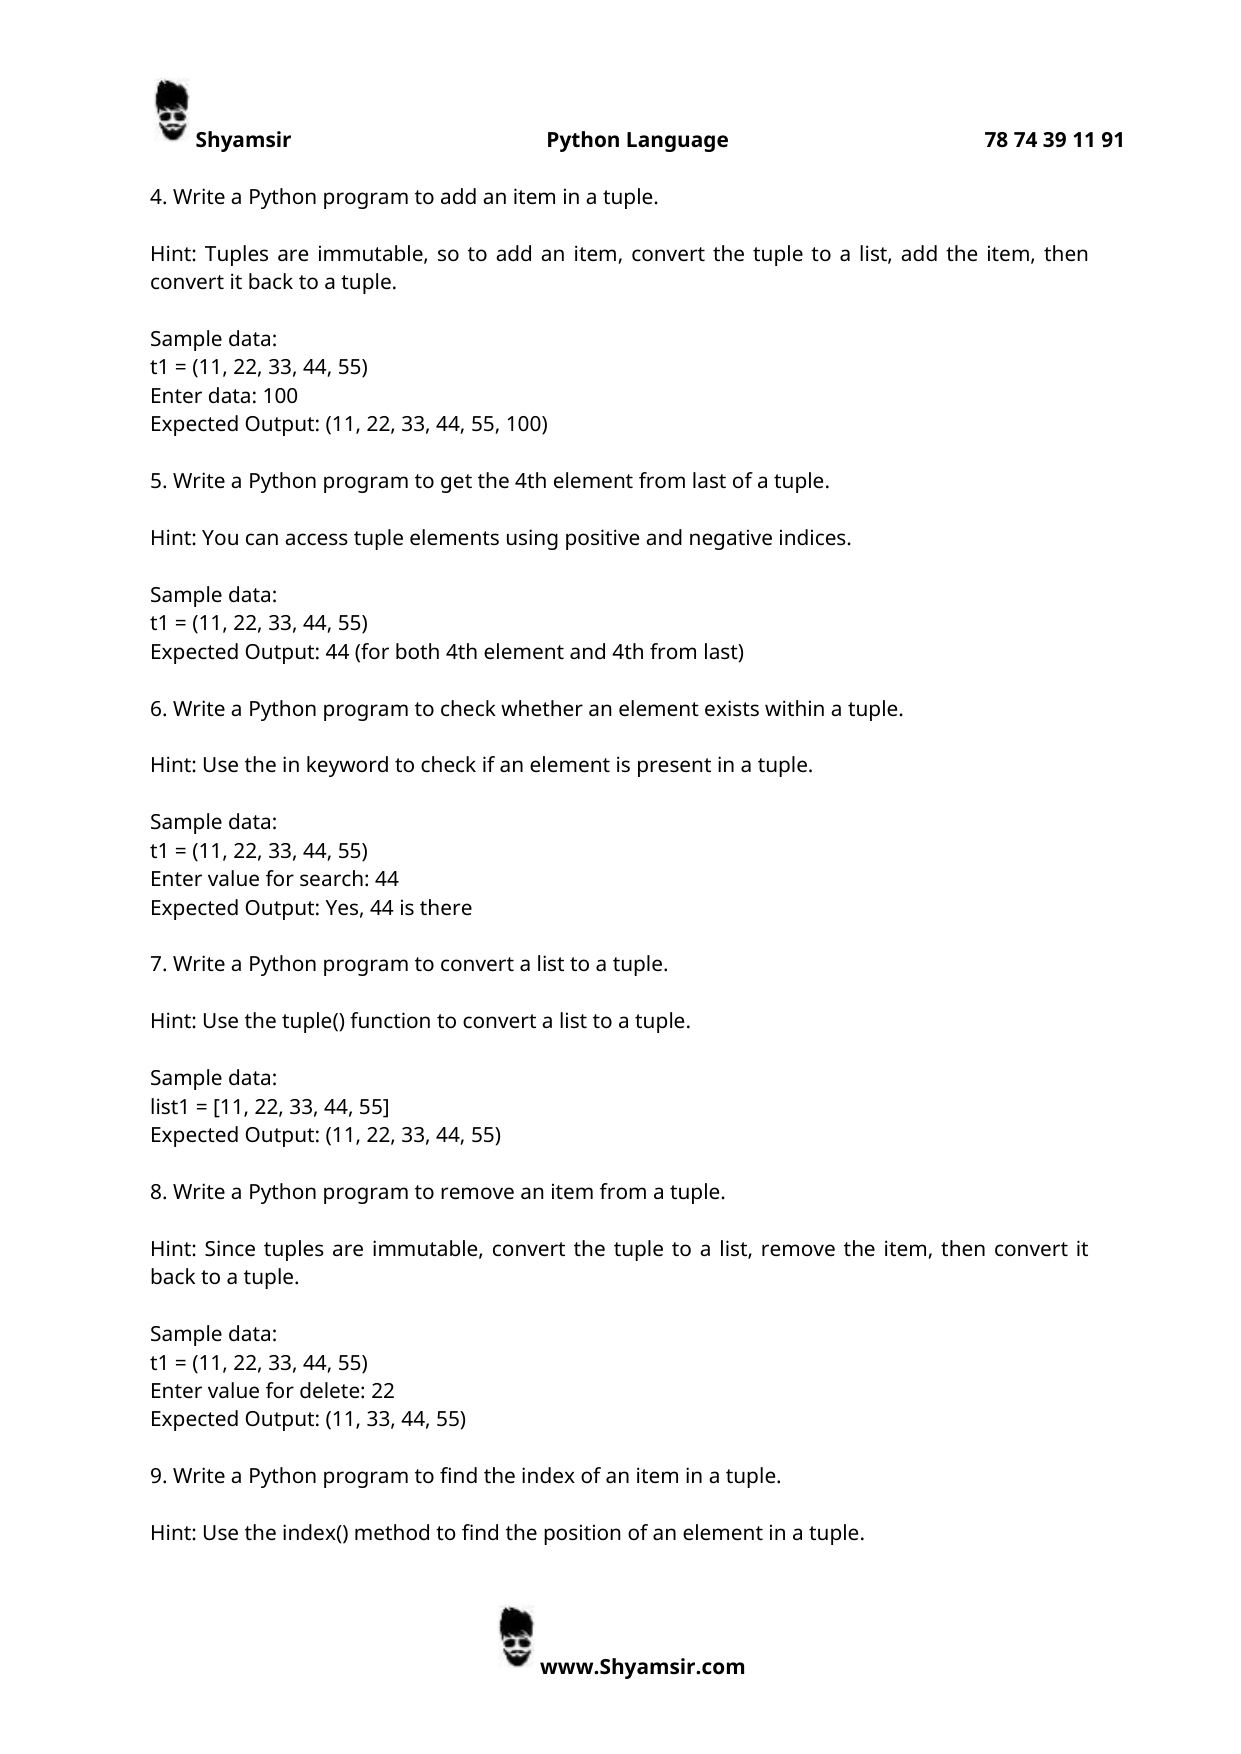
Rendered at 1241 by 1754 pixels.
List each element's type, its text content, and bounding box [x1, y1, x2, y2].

text Expected Output: (11, 22, 33, 44, 55, 100) [150, 409, 1090, 438]
text Sample data: [150, 1063, 1090, 1092]
text Hint: Use the in keyword to check if an element is present in a tuple. [150, 751, 1090, 779]
text 8. Write a Python program to remove an item from a tuple. [150, 1177, 1090, 1206]
text t1 = (11, 22, 33, 44, 55) [150, 1348, 1090, 1376]
text Hint: Since tuples are immutable, convert the tuple to a list, remove the item, then convert it back to a tuple. [150, 1234, 1090, 1291]
text Enter value for delete: 22 [150, 1376, 1090, 1404]
text Hint: Tuples are immutable, so to add an item, convert the tuple to a list, add the item, then convert it back to a tuple. [150, 239, 1090, 296]
text Sample data: [150, 580, 1090, 608]
text 6. Write a Python program to check whether an element exists within a tuple. [150, 694, 1090, 722]
text Sample data: [150, 807, 1090, 836]
text 9. Write a Python program to find the index of an item in a tuple. [150, 1461, 1090, 1490]
text Hint: You can access tuple elements using positive and negative indices. [150, 523, 1090, 551]
text Sample data: [150, 1319, 1090, 1348]
text Expected Output: (11, 22, 33, 44, 55) [150, 1120, 1090, 1149]
text t1 = (11, 22, 33, 44, 55) [150, 352, 1090, 381]
text Expected Output: Yes, 44 is there [150, 893, 1090, 921]
text 5. Write a Python program to get the 4th element from last of a tuple. [150, 466, 1090, 494]
text Enter value for search: 44 [150, 864, 1090, 893]
text 4. Write a Python program to add an item in a tuple. [150, 182, 1090, 210]
text t1 = (11, 22, 33, 44, 55) [150, 836, 1090, 864]
text Hint: Use the index() method to find the position of an element in a tuple. [150, 1518, 1090, 1547]
picture [150, 73, 196, 148]
picture [494, 1600, 540, 1674]
text list1 = [11, 22, 33, 44, 55] [150, 1092, 1090, 1120]
text Enter data: 100 [150, 381, 1090, 409]
text 7. Write a Python program to convert a list to a tuple. [150, 949, 1090, 978]
text Hint: Use the tuple() function to convert a list to a tuple. [150, 1006, 1090, 1035]
text Sample data: [150, 324, 1090, 352]
text Expected Output: 44 (for both 4th element and 4th from last) [150, 637, 1090, 665]
text t1 = (11, 22, 33, 44, 55) [150, 608, 1090, 637]
text Expected Output: (11, 33, 44, 55) [150, 1404, 1090, 1433]
